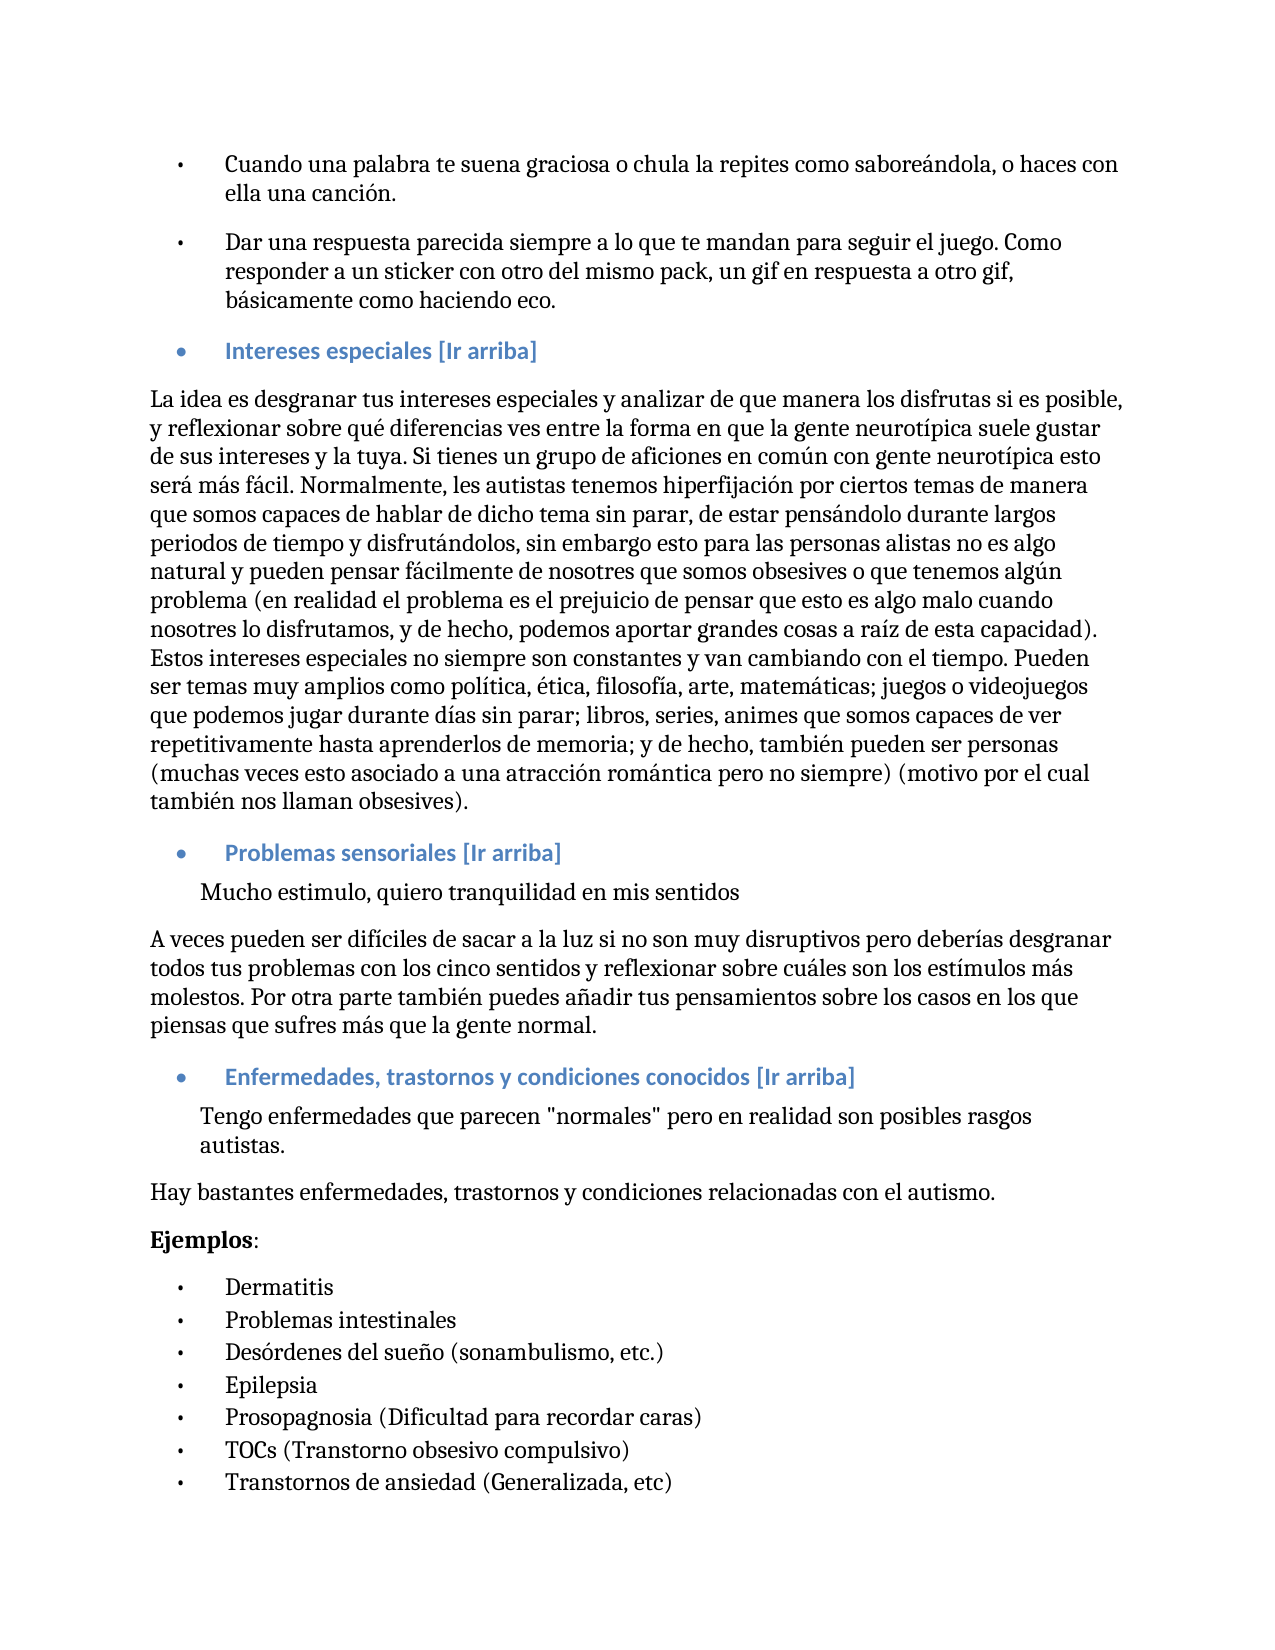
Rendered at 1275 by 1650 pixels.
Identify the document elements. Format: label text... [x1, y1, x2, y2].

list Transtornos de ansiedad (Generalizada, etc) [175, 1468, 1125, 1497]
subtitle Problemas sensoriales [Ir arriba] [175, 837, 1125, 867]
text A veces pueden ser difíciles de sacar a la luz si no son muy disruptivos pero deberías desgranar todos tus problemas con los cinco sentidos y reflexionar sobre cuáles son los estímulos más molestos. Por otra parte también puedes añadir tus pensamientos sobre los casos en los que piensas que sufres más que la gente normal. [150, 925, 1125, 1040]
text Ejemplos: [150, 1226, 1125, 1254]
text Tengo enfermedades que parecen "normales" pero en realidad son posibles rasgos autistas. [200, 1102, 1075, 1159]
list Problemas intestinales [175, 1306, 1125, 1334]
list Desórdenes del sueño (sonambulismo, etc.) [175, 1338, 1125, 1367]
text Mucho estimulo, quiero tranquilidad en mis sentidos [200, 878, 1075, 906]
list Prosopagnosia (Dificultad para recordar caras) [175, 1403, 1125, 1432]
list Dermatitis [175, 1273, 1125, 1302]
list Dar una respuesta parecida siempre a lo que te mandan para seguir el juego. Como responder a un sticker con otro del mismo pack, un gif en respuesta a otro gif, básicamente como haciendo eco. [175, 228, 1125, 314]
text Hay bastantes enfermedades, trastornos y condiciones relacionadas con el autismo. [150, 1178, 1125, 1207]
text La idea es desgranar tus intereses especiales y analizar de que manera los disfrutas si es posible, y reflexionar sobre qué diferencias ves entre la forma en que la gente neurotípica suele gustar de sus intereses y la tuya. Si tienes un grupo de aficiones en común con gente neurotípica esto será más fácil. Normalmente, les autistas tenemos hiperfijación por ciertos temas de manera que somos capaces de hablar de dicho tema sin parar, de estar pensándolo durante largos periodos de tiempo y disfrutándolos, sin embargo esto para las personas alistas no es algo natural y pueden pensar fácilmente de nosotres que somos obsesives o que tenemos algún problema (en realidad el problema es el prejuicio de pensar que esto es algo malo cuando nosotres lo disfrutamos, y de hecho, podemos aportar grandes cosas a raíz de esta capacidad). Estos intereses especiales no siempre son constantes y van cambiando con el tiempo. Pueden ser temas muy amplios como política, ética, filosofía, arte, matemáticas; juegos o videojuegos que podemos jugar durante días sin parar; libros, series, animes que somos capaces de ver repetitivamente hasta aprenderlos de memoria; y de hecho, también pueden ser personas (muchas veces esto asociado a una atracción romántica pero no siempre) (motivo por el cual también nos llaman obsesives). [150, 385, 1125, 816]
subtitle Enfermedades, trastornos y condiciones conocidos [Ir arriba] [175, 1061, 1125, 1092]
list Cuando una palabra te suena graciosa o chula la repites como saboreándola, o haces con ella una canción. [175, 150, 1125, 207]
list TOCs (Transtorno obsesivo compulsivo) [175, 1436, 1125, 1464]
list Epilepsia [175, 1371, 1125, 1399]
subtitle Intereses especiales [Ir arriba] [175, 335, 1125, 366]
